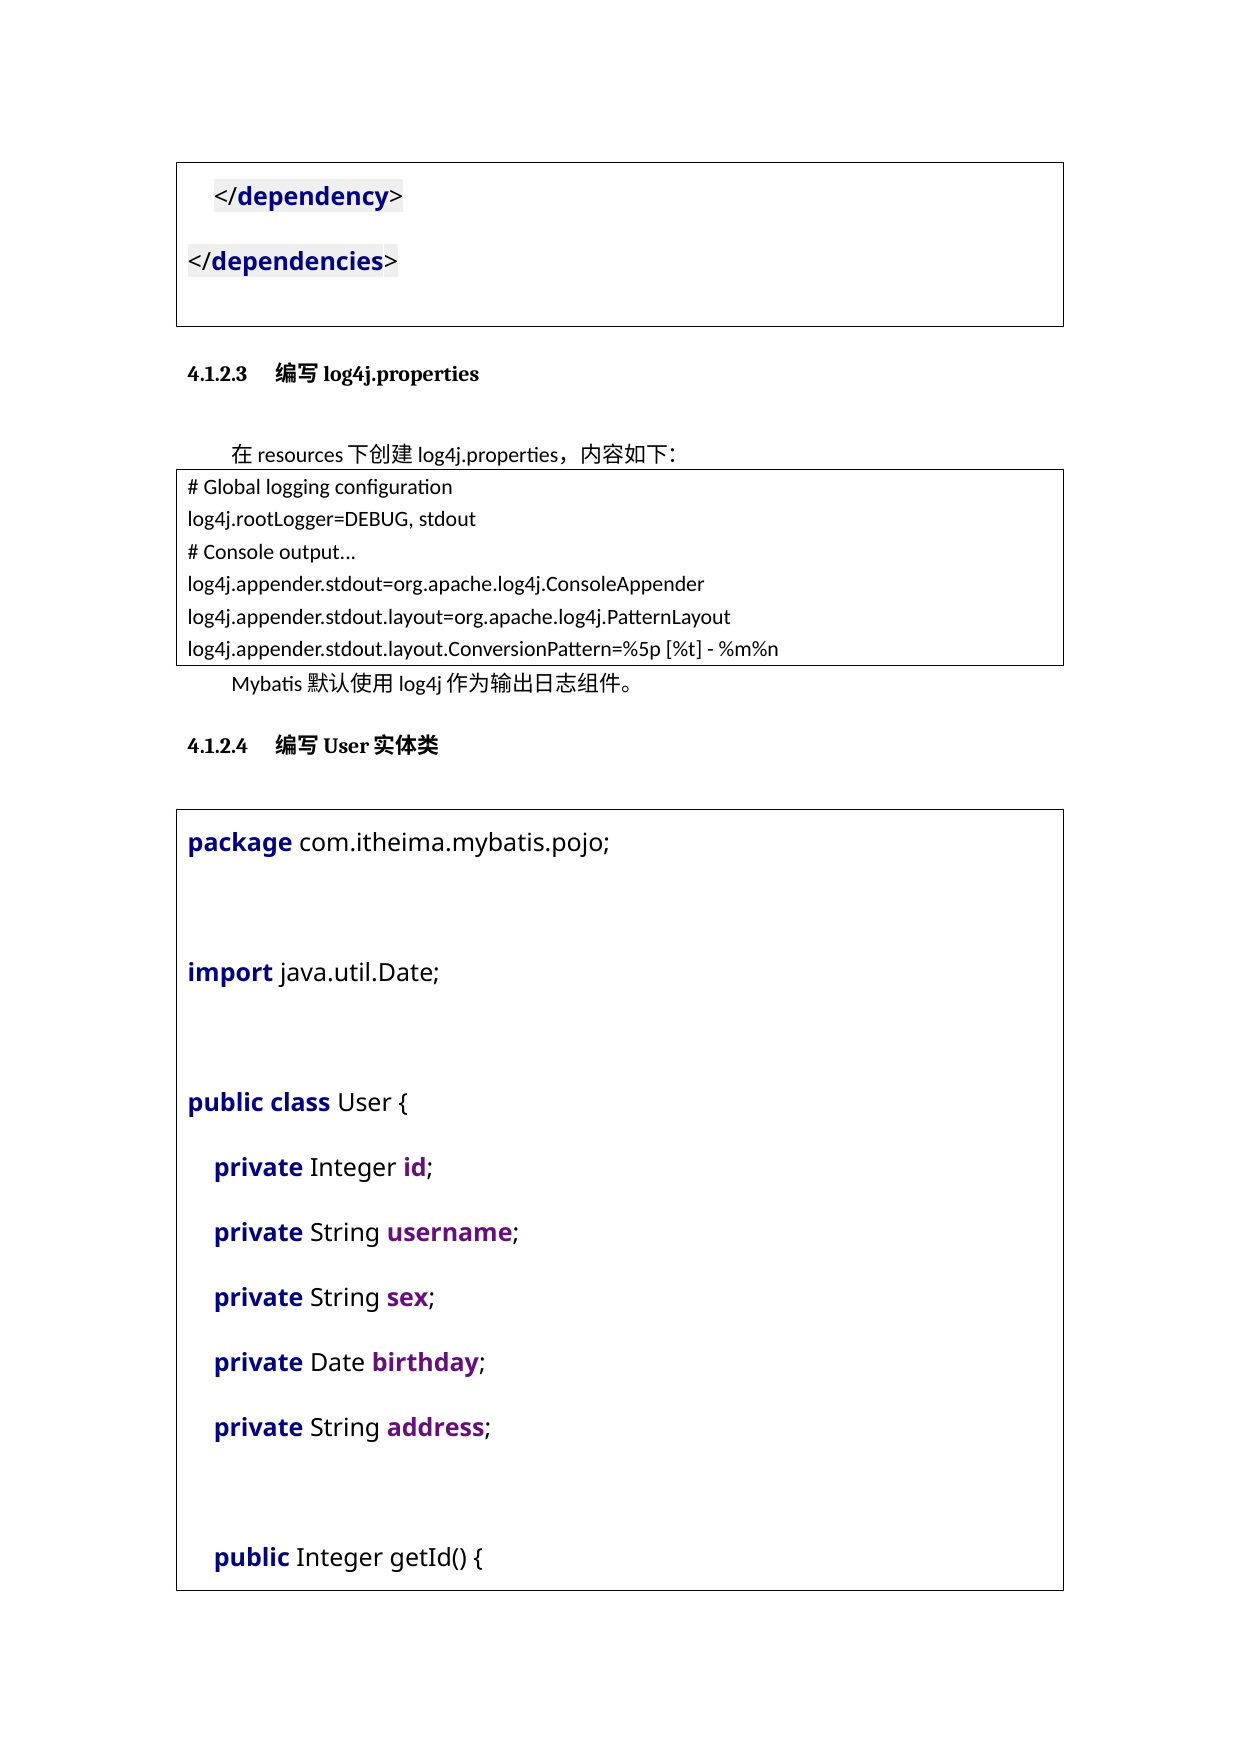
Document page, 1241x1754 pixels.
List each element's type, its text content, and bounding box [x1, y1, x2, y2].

table_header # Global logging configuration log4j.rootLogger=DEBUG, stdout # Console output... log4j.appender.stdout=org.apache.log4j.ConsoleAppender log4j.appender.stdout.layout=org.apache.log4j.PatternLayout log4j.appender.stdout.layout.ConversionPattern=%5p [%t] - %m%n [177, 470, 1063, 665]
subtitle 编写log4j.properties [187, 356, 1053, 388]
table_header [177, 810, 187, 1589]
subtitle 编写User实体类 [187, 728, 1053, 760]
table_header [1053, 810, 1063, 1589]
text 在resources下创建log4j.properties，内容如下： [187, 436, 1053, 469]
text Mybatis默认使用log4j作为输出日志组件。 [187, 666, 1053, 698]
